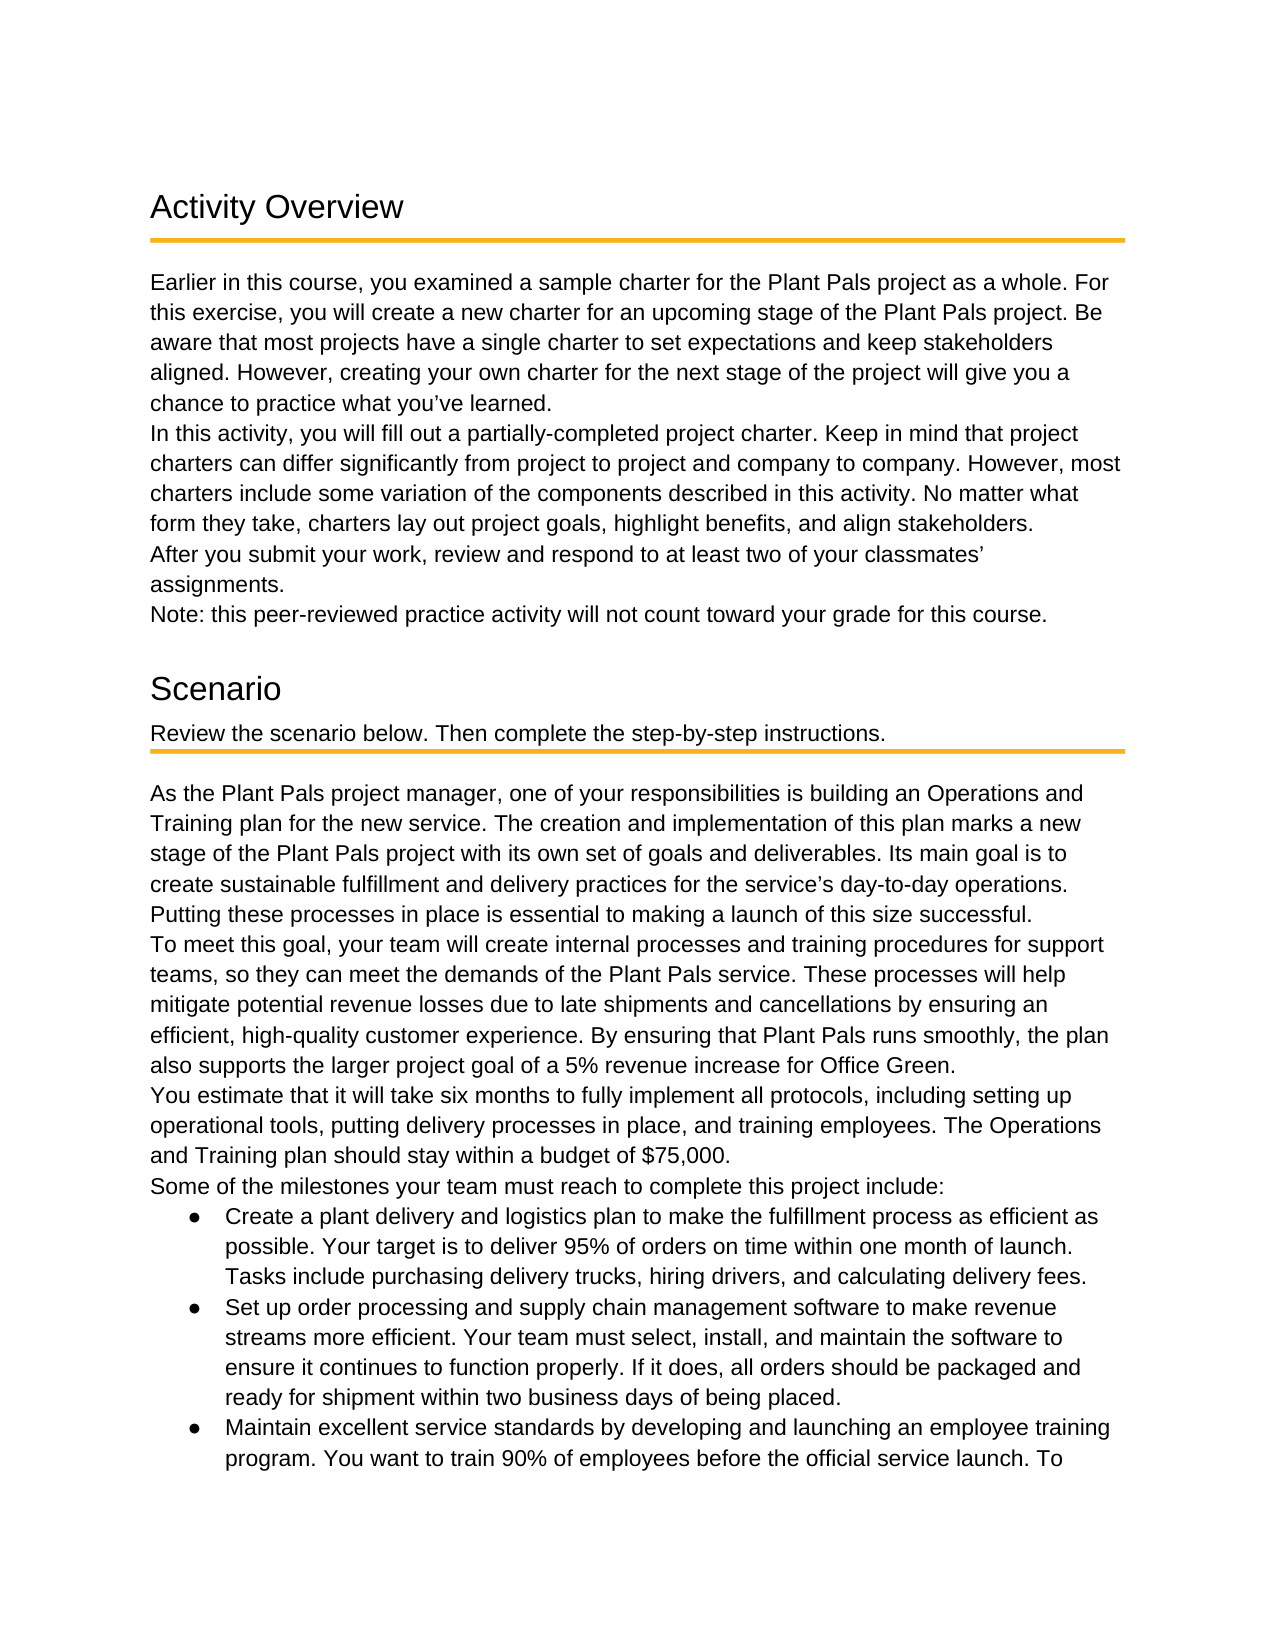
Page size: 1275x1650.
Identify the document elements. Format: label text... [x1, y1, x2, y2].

picture [150, 749, 1125, 754]
picture [150, 238, 1125, 243]
subtitle Scenario [150, 669, 1125, 707]
text In this activity, you will fill out a partially-completed project charter. Keep in mind that project charters can differ significantly from project to project and company to company. However, most charters include some variation of the components described in this activity. No matter what form they take, charters lay out project goals, highlight benefits, and align stakeholders. [150, 420, 1125, 537]
text As the Plant Pals project manager, one of your responsibilities is building an Operations and Training plan for the new service. The creation and implementation of this plan marks a new stage of the Plant Pals project with its own set of goals and deliverables. Its main goal is to create sustainable fulfillment and delivery practices for the service’s day-to-day operations. Putting these processes in place is essential to making a launch of this size successful. [150, 780, 1125, 927]
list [187, 1414, 1125, 1471]
list Create a plant delivery and logistics plan to make the fulfillment process as efficient as possible. Your target is to deliver 95% of orders on time within one month of launch. Tasks include purchasing delivery trucks, hiring drivers, and calculating delivery fees. [187, 1203, 1125, 1290]
text After you submit your work, review and respond to at least two of your classmates’ assignments. [150, 541, 1125, 597]
list Set up order processing and supply chain management software to make revenue streams more efficient. Your team must select, install, and maintain the software to ensure it continues to function properly. If it does, all orders should be packaged and ready for shipment within two business days of being placed. [187, 1293, 1125, 1411]
text Review the scenario below. Then complete the step-by-step instructions. [150, 719, 1125, 746]
text To meet this goal, your team will create internal processes and training procedures for support teams, so they can meet the demands of the Plant Pals service. These processes will help mitigate potential revenue losses due to late shipments and cancellations by ensuring an efficient, high-quality customer experience. By ensuring that Plant Pals runs smoothly, the plan also supports the larger project goal of a 5% revenue increase for Office Green. [150, 931, 1125, 1078]
text Some of the milestones your team must reach to complete this project include: [150, 1173, 1125, 1199]
subtitle Activity Overview [150, 187, 1125, 226]
text You estimate that it will take six months to fully implement all protocols, including setting up operational tools, putting delivery processes in place, and training employees. The Operations and Training plan should stay within a budget of $75,000. [150, 1082, 1125, 1169]
text Note: this peer-reviewed practice activity will not count toward your grade for this course. [150, 601, 1125, 627]
text Earlier in this course, you examined a sample charter for the Plant Pals project as a whole. For this exercise, you will create a new charter for an upcoming stage of the Plant Pals project. Be aware that most projects have a single charter to set expectations and keep stakeholders aligned. However, creating your own charter for the next stage of the project will give you a chance to practice what you’ve learned. [150, 269, 1125, 416]
